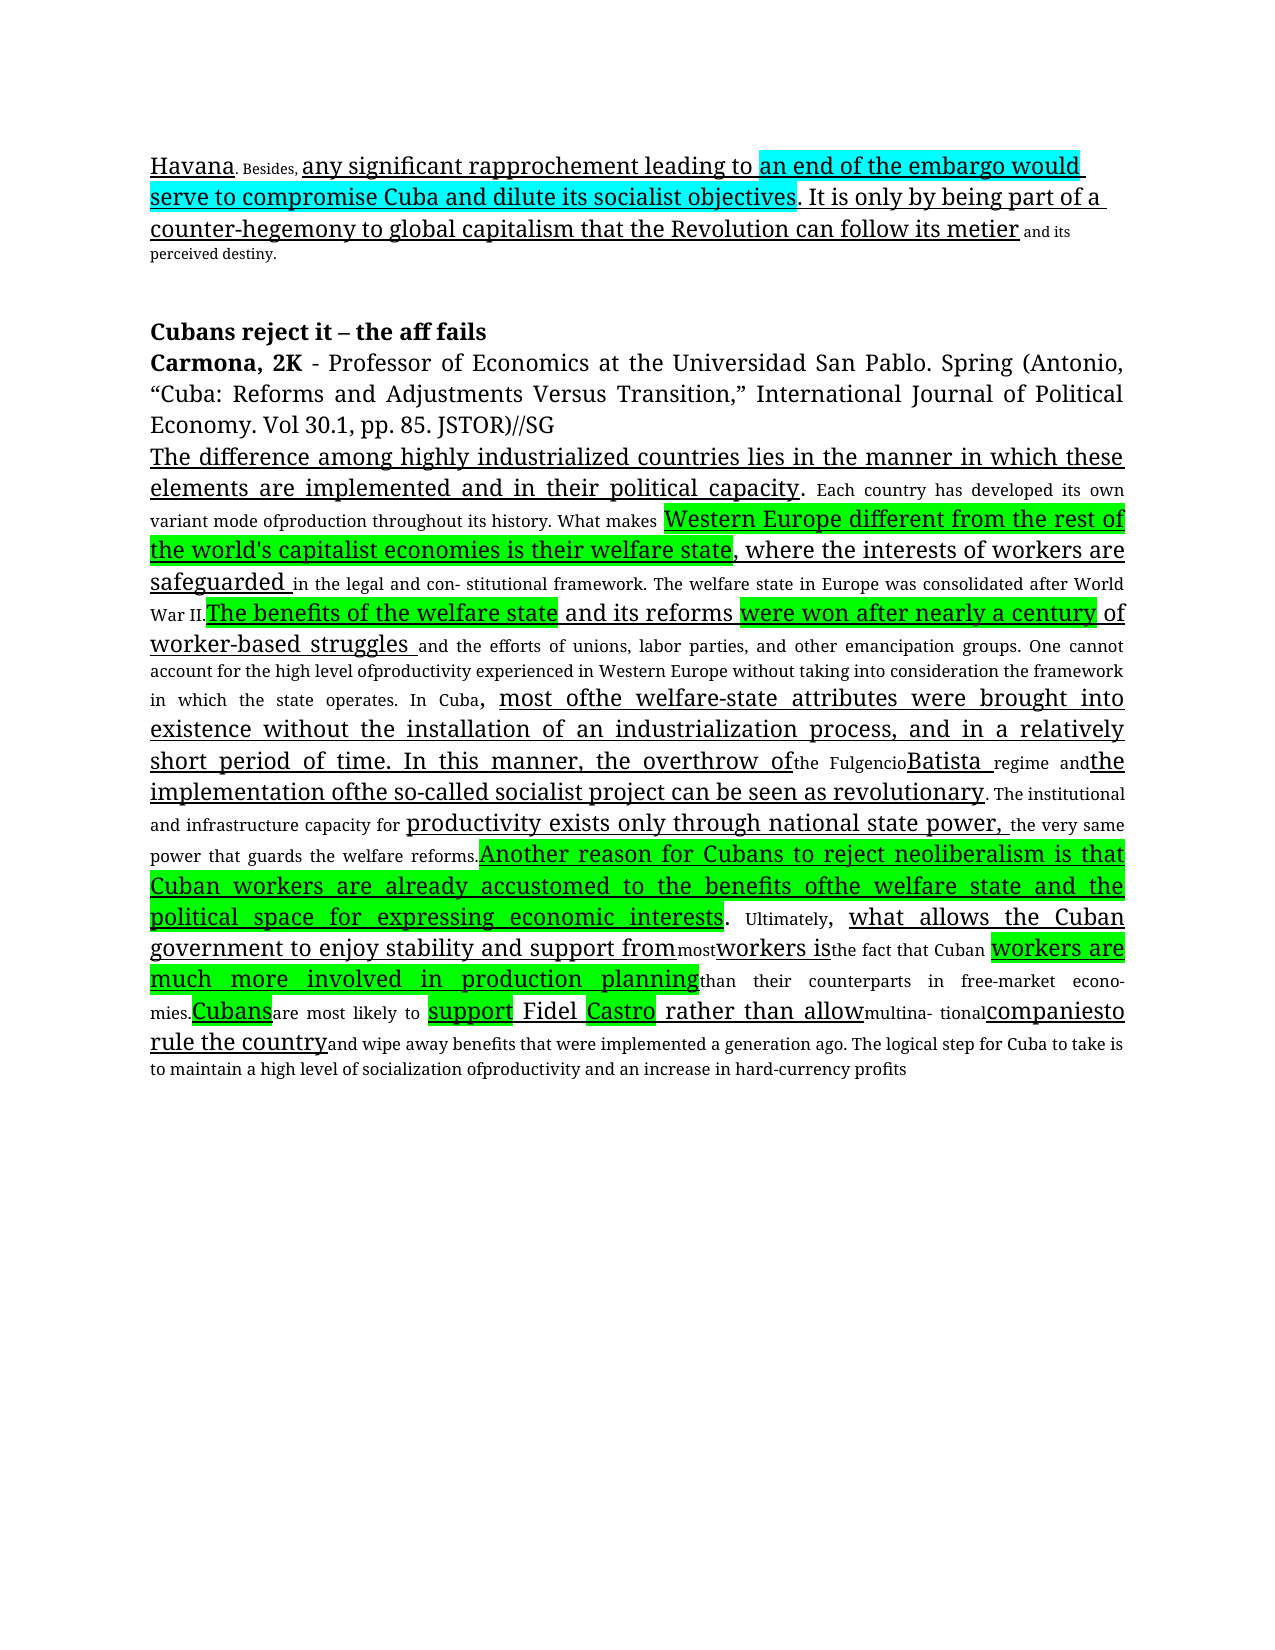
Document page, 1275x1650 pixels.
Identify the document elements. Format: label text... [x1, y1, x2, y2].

text Carmona, 2K - Professor of Economics at the Universidad San Pablo. Spring (Antonio, “Cuba: Reforms and Adjustments Versus Transition,” International Journal of Political Economy. Vol 30.1, pp. 85. JSTOR)//SG [150, 347, 1125, 441]
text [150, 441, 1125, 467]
text The difference among highly industrialized countries lies in the manner in which these elements are implemented and in their political capacity. Each country has developed its own variant mode ofproduction throughout its history. What makes Western Europe different from the rest of the world's capitalist economies is their welfare state, where the interests of workers are safeguarded in the legal and con- stitutional framework. The welfare state in Europe was consolidated after World War II.The benefits of the welfare state and its reforms were won after nearly a century of worker-based struggles and the efforts of unions, labor parties, and other emancipation groups. One cannot account for the high level ofproductivity experienced in Western Europe without taking into consideration the framework in which the state operates. In Cuba, most ofthe welfare-state attributes were brought into existence without the installation of an industrialization process, and in a relatively short period of time. In this manner, the overthrow ofthe FulgencioBatista regime andthe implementation ofthe so-called socialist project can be seen as revolutionary. The institutional and infrastructure capacity for productivity exists only through national state power, the very same power that guards the welfare reforms.Another reason for Cubans to reject neoliberalism is that Cuban workers are already accustomed to the benefits ofthe welfare state and the political space for expressing economic interests. Ultimately, what allows the Cuban government to enjoy stability and support frommostworkers isthe fact that Cuban workers are much more involved in production planningthan their counterparts in free-market econo- mies.Cubansare most likely to support Fidel Castro rather than allowmultina- tionalcompaniesto rule the countryand wipe away benefits that were implemented a generation ago. The logical step for Cuba to take is to maintain a high level of socialization ofproductivity and an increase in hard-currency profits [150, 563, 1125, 740]
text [150, 150, 1125, 264]
subtitle Cubans reject it – the aff fails [150, 316, 1125, 347]
text The difference among highly industrialized countries lies in the manner in which these elements are implemented and in their political capacity. Each country has developed its own variant mode ofproduction throughout its history. What makes Western Europe different from the rest of the world's capitalist economies is their welfare state, where the interests of workers are safeguarded in the legal and con- stitutional framework. The welfare state in Europe was consolidated after World War II.The benefits of the welfare state and its reforms were won after nearly a century of worker-based struggles and the efforts of unions, labor parties, and other emancipation groups. One cannot account for the high level ofproductivity experienced in Western Europe without taking into consideration the framework in which the state operates. In Cuba, most ofthe welfare-state attributes were brought into existence without the installation of an industrialization process, and in a relatively short period of time. In this manner, the overthrow ofthe FulgencioBatista regime andthe implementation ofthe so-called socialist project can be seen as revolutionary. The institutional and infrastructure capacity for productivity exists only through national state power, the very same power that guards the welfare reforms.Another reason for Cubans to reject neoliberalism is that Cuban workers are already accustomed to the benefits ofthe welfare state and the political space for expressing economic interests. Ultimately, what allows the Cuban government to enjoy stability and support frommostworkers isthe fact that Cuban workers are much more involved in production planningthan their counterparts in free-market econo- mies.Cubansare most likely to support Fidel Castro rather than allowmultina- tionalcompaniesto rule the countryand wipe away benefits that were implemented a generation ago. The logical step for Cuba to take is to maintain a high level of socialization ofproductivity and an increase in hard-currency profits [150, 741, 1125, 870]
text The difference among highly industrialized countries lies in the manner in which these elements are implemented and in their political capacity. Each country has developed its own variant mode ofproduction throughout its history. What makes Western Europe different from the rest of the world's capitalist economies is their welfare state, where the interests of workers are safeguarded in the legal and con- stitutional framework. The welfare state in Europe was consolidated after World War II.The benefits of the welfare state and its reforms were won after nearly a century of worker-based struggles and the efforts of unions, labor parties, and other emancipation groups. One cannot account for the high level ofproductivity experienced in Western Europe without taking into consideration the framework in which the state operates. In Cuba, most ofthe welfare-state attributes were brought into existence without the installation of an industrialization process, and in a relatively short period of time. In this manner, the overthrow ofthe FulgencioBatista regime andthe implementation ofthe so-called socialist project can be seen as revolutionary. The institutional and infrastructure capacity for productivity exists only through national state power, the very same power that guards the welfare reforms.Another reason for Cubans to reject neoliberalism is that Cuban workers are already accustomed to the benefits ofthe welfare state and the political space for expressing economic interests. Ultimately, what allows the Cuban government to enjoy stability and support frommostworkers isthe fact that Cuban workers are much more involved in production planningthan their counterparts in free-market econo- mies.Cubansare most likely to support Fidel Castro rather than allowmultina- tionalcompaniesto rule the countryand wipe away benefits that were implemented a generation ago. The logical step for Cuba to take is to maintain a high level of socialization ofproductivity and an increase in hard-currency profits [150, 901, 1125, 1080]
